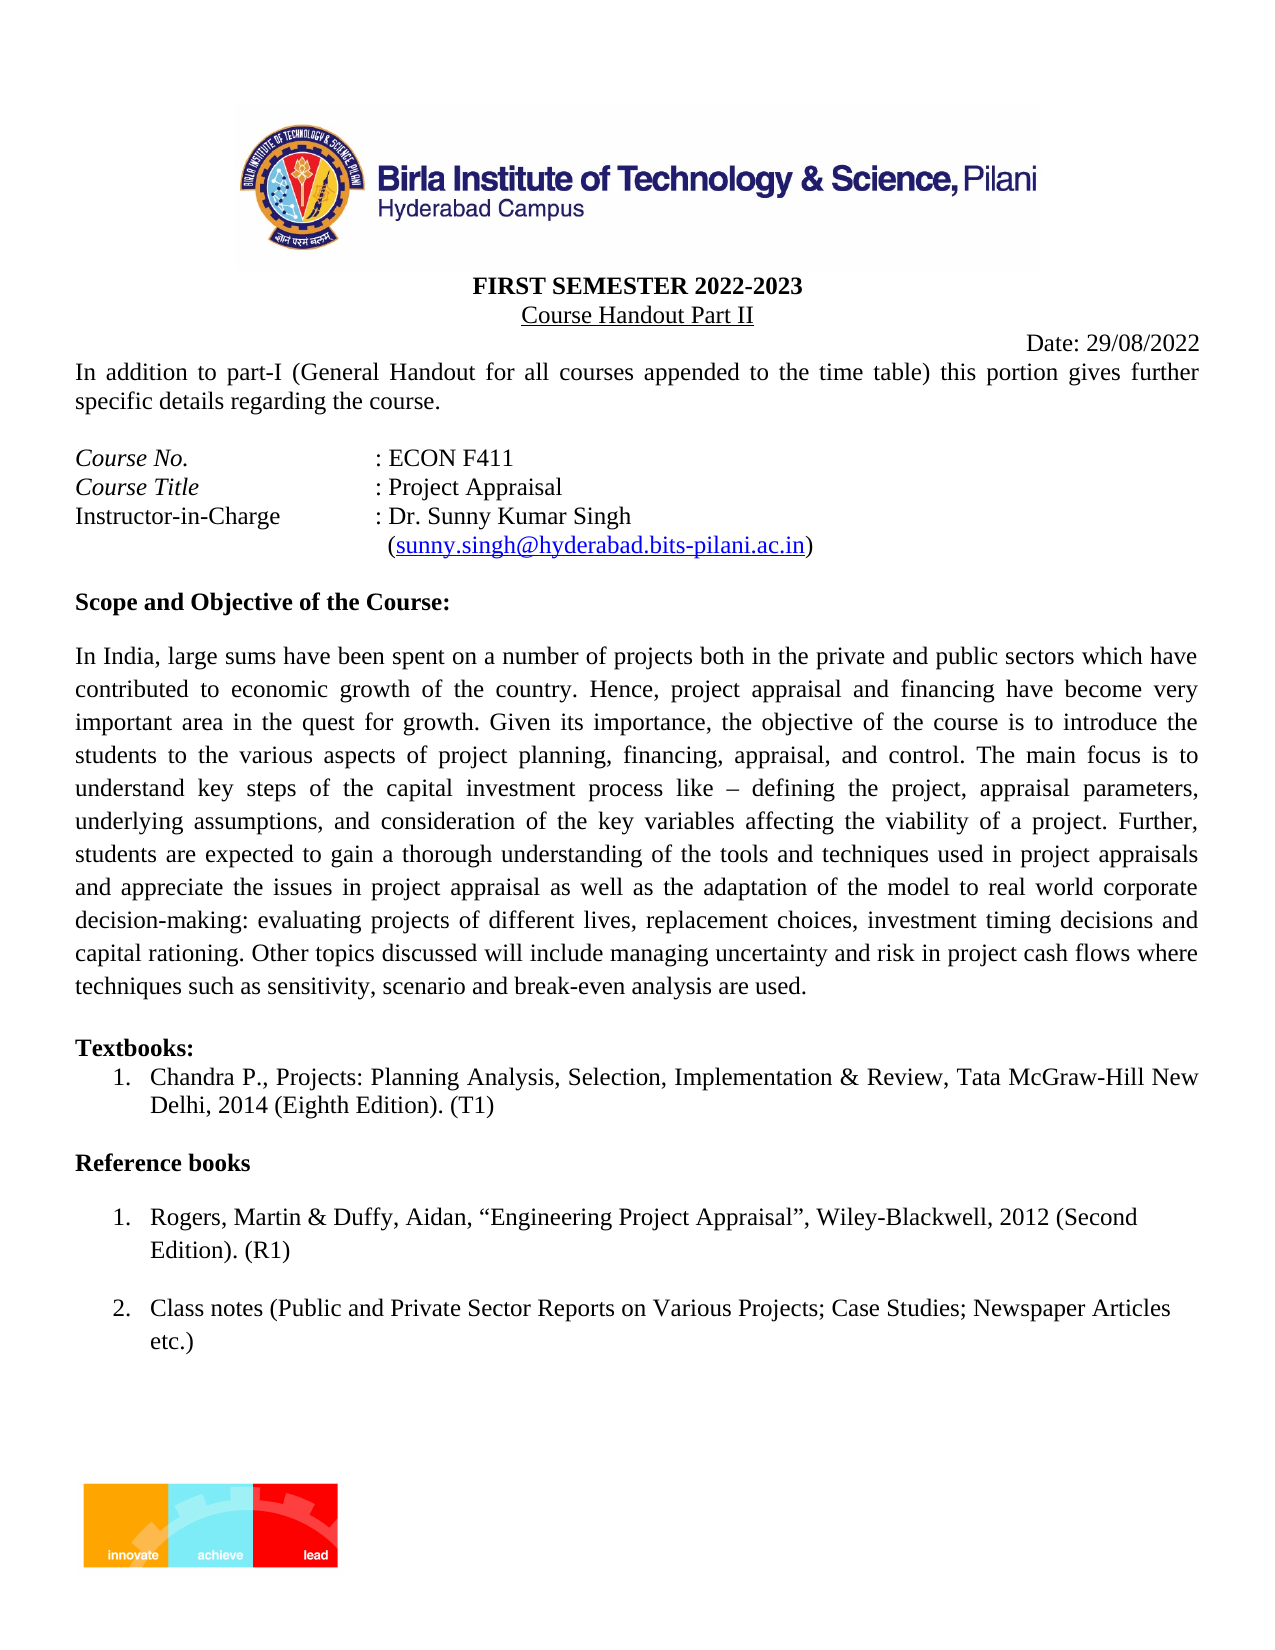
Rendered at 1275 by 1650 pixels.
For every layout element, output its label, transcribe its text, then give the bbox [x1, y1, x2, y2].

text Scope and Objective of the Course: [75, 587, 1200, 616]
text Textbooks: [75, 1033, 1200, 1062]
picture [75, 1476, 346, 1575]
text In India, large sums have been spent on a number of projects both in the private and public sectors which have contributed to economic growth of the country. Hence, project appraisal and financing have become very important area in the quest for growth. Given its importance, the objective of the course is to introduce the students to the various aspects of project planning, financing, appraisal, and control. The main focus is to understand key steps of the capital investment process like – defining the project, appraisal parameters, underlying assumptions, and consideration of the key variables affecting the viability of a project. Further, students are expected to gain a thorough understanding of the tools and techniques used in project appraisals and appreciate the issues in project appraisal as well as the adaptation of the model to real world corporate decision-making: evaluating projects of different lives, replacement choices, investment timing decisions and capital rationing. Other topics discussed will include managing uncertainty and risk in project cash flows where techniques such as sensitivity, scenario and break-even analysis are used. [75, 641, 1200, 1000]
text Instructor-in-Charge : Dr. Sunny Kumar Singh [75, 501, 1200, 530]
list Chandra P., Projects: Planning Analysis, Selection, Implementation & Review, Tata McGraw-Hill New Delhi, 2014 (Eighth Edition). (T1) [112, 1062, 1200, 1119]
subtitle Course Handout Part II [75, 300, 1200, 328]
text FIRST SEMESTER 2022-2023 [75, 271, 1200, 300]
text Date: 29/08/2022 [75, 328, 1200, 357]
list Rogers, Martin & Duffy, Aidan, “Engineering Project Appraisal”, Wiley-Blackwell, 2012 (Second Edition). (R1) [112, 1202, 1200, 1263]
text (sunny.singh@hyderabad.bits-pilani.ac.in) [300, 530, 1200, 558]
picture [233, 103, 1042, 271]
text In addition to part-I (General Handout for all courses appended to the time table) this portion gives further specific details regarding the course. [75, 357, 1200, 415]
list Class notes (Public and Private Sector Reports on Various Projects; Case Studies; Newspaper Articles etc.) [112, 1293, 1200, 1354]
text Reference books [75, 1148, 1200, 1177]
text Course No. : ECON F411 [75, 443, 1200, 472]
subtitle Course Title : Project Appraisal [75, 472, 1200, 501]
